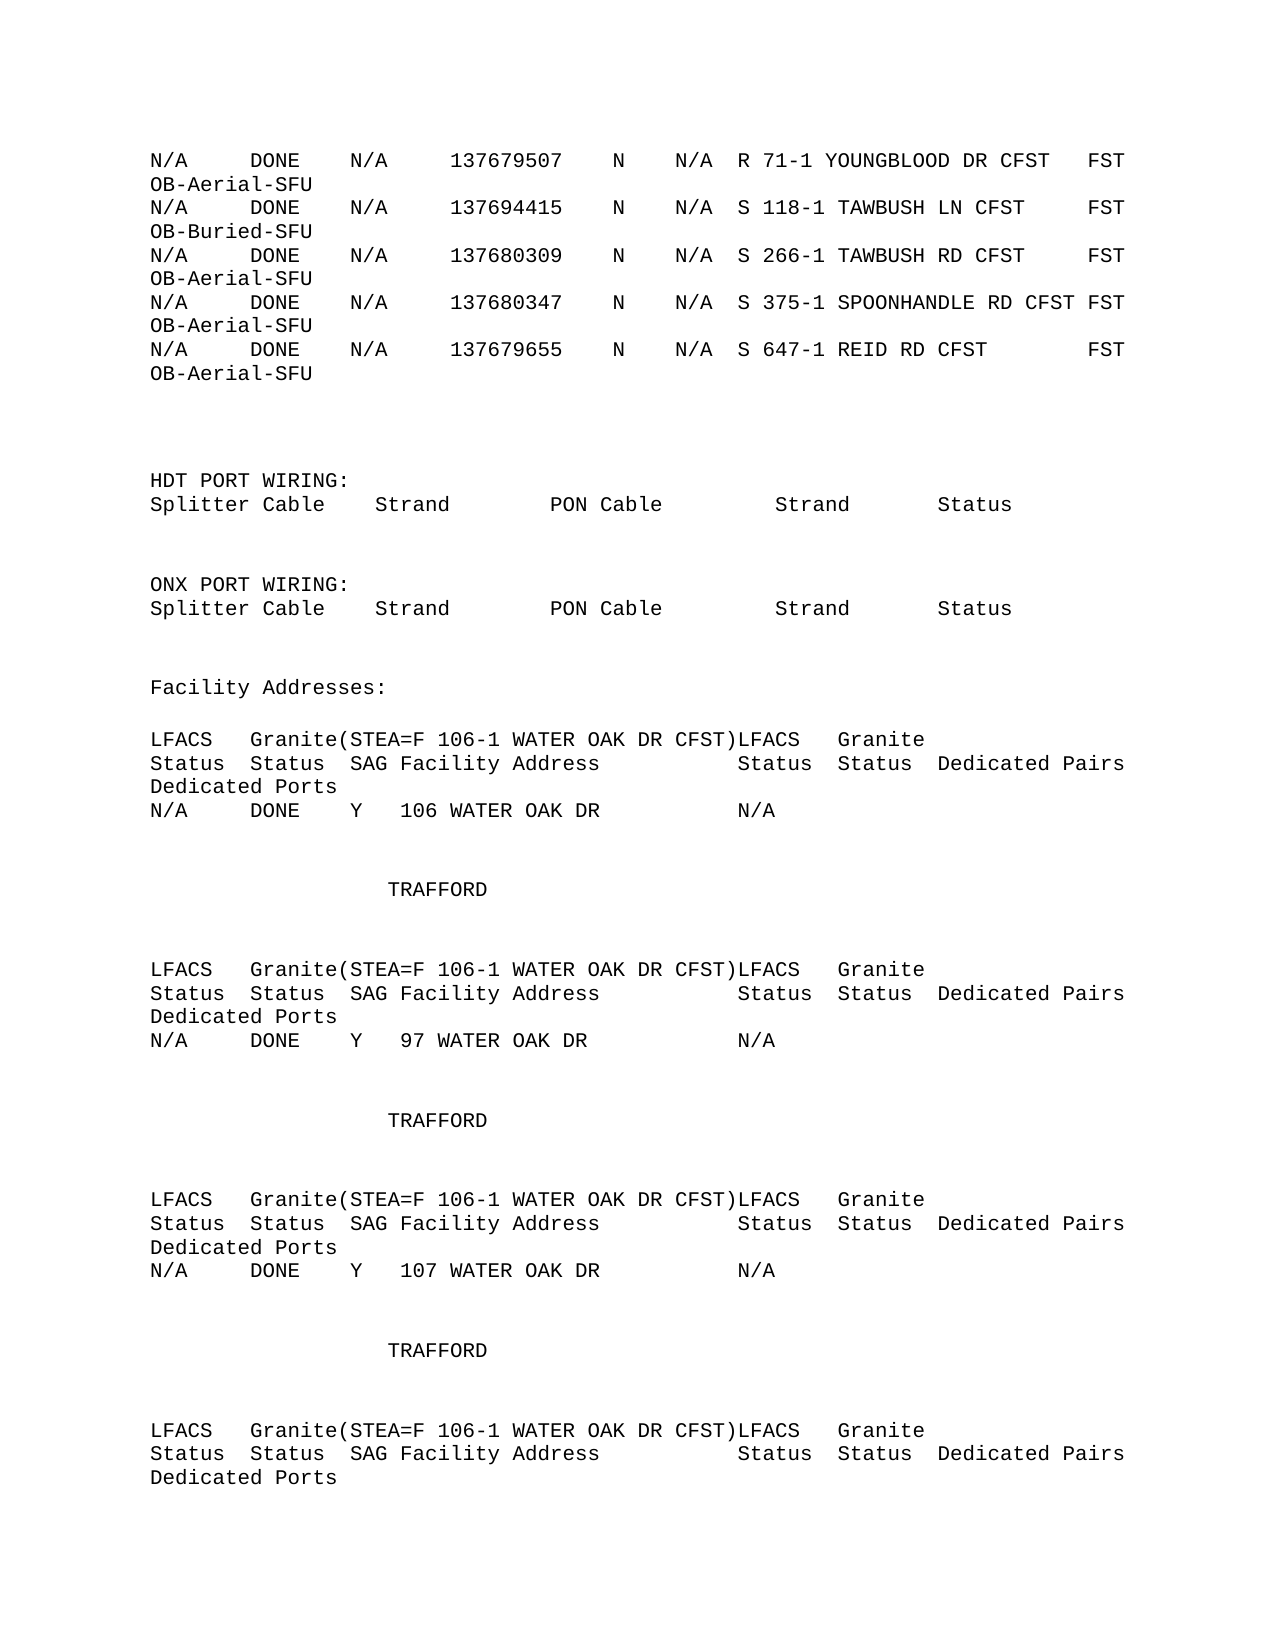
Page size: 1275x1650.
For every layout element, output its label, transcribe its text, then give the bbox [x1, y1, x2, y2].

text Status Status SAG Facility Address Status Status Dedicated Pairs Dedicated Ports [150, 752, 1125, 800]
text Facility Addresses: [150, 677, 1125, 701]
text HDT PORT WIRING: [150, 471, 1125, 494]
text LFACS Granite(STEA=F 106-1 WATER OAK DR CFST)LFACS Granite [150, 729, 1125, 752]
text Splitter Cable Strand PON Cable Strand Status [150, 494, 1125, 518]
text Splitter Cable Strand PON Cable Strand Status [150, 597, 1125, 621]
text Status Status SAG Facility Address Status Status Dedicated Pairs Dedicated Ports [150, 1443, 1125, 1491]
text N/A DONE N/A 137680309 N N/A S 266-1 TAWBUSH RD CFST FST OB-Aerial-SFU [150, 244, 1125, 292]
text N/A DONE N/A 137680347 N N/A S 375-1 SPOONHANDLE RD CFST FST OB-Aerial-SFU [150, 292, 1125, 339]
text ONX PORT WIRING: [150, 574, 1125, 597]
text Status Status SAG Facility Address Status Status Dedicated Pairs Dedicated Ports [150, 983, 1125, 1030]
text TRAFFORD [150, 1340, 1125, 1364]
text N/A DONE N/A 137679655 N N/A S 647-1 REID RD CFST FST OB-Aerial-SFU [150, 339, 1125, 386]
text LFACS Granite(STEA=F 106-1 WATER OAK DR CFST)LFACS Granite [150, 1420, 1125, 1443]
text N/A DONE N/A 137694415 N N/A S 118-1 TAWBUSH LN CFST FST OB-Buried-SFU [150, 197, 1125, 244]
text LFACS Granite(STEA=F 106-1 WATER OAK DR CFST)LFACS Granite [150, 959, 1125, 983]
text N/A DONE Y 97 WATER OAK DR N/A [150, 1030, 1125, 1054]
text N/A DONE Y 107 WATER OAK DR N/A [150, 1260, 1125, 1284]
text TRAFFORD [150, 879, 1125, 903]
text Status Status SAG Facility Address Status Status Dedicated Pairs Dedicated Ports [150, 1213, 1125, 1260]
text N/A DONE Y 106 WATER OAK DR N/A [150, 800, 1125, 823]
text LFACS Granite(STEA=F 106-1 WATER OAK DR CFST)LFACS Granite [150, 1189, 1125, 1213]
text TRAFFORD [150, 1110, 1125, 1133]
text N/A DONE N/A 137679507 N N/A R 71-1 YOUNGBLOOD DR CFST FST OB-Aerial-SFU [150, 150, 1125, 197]
